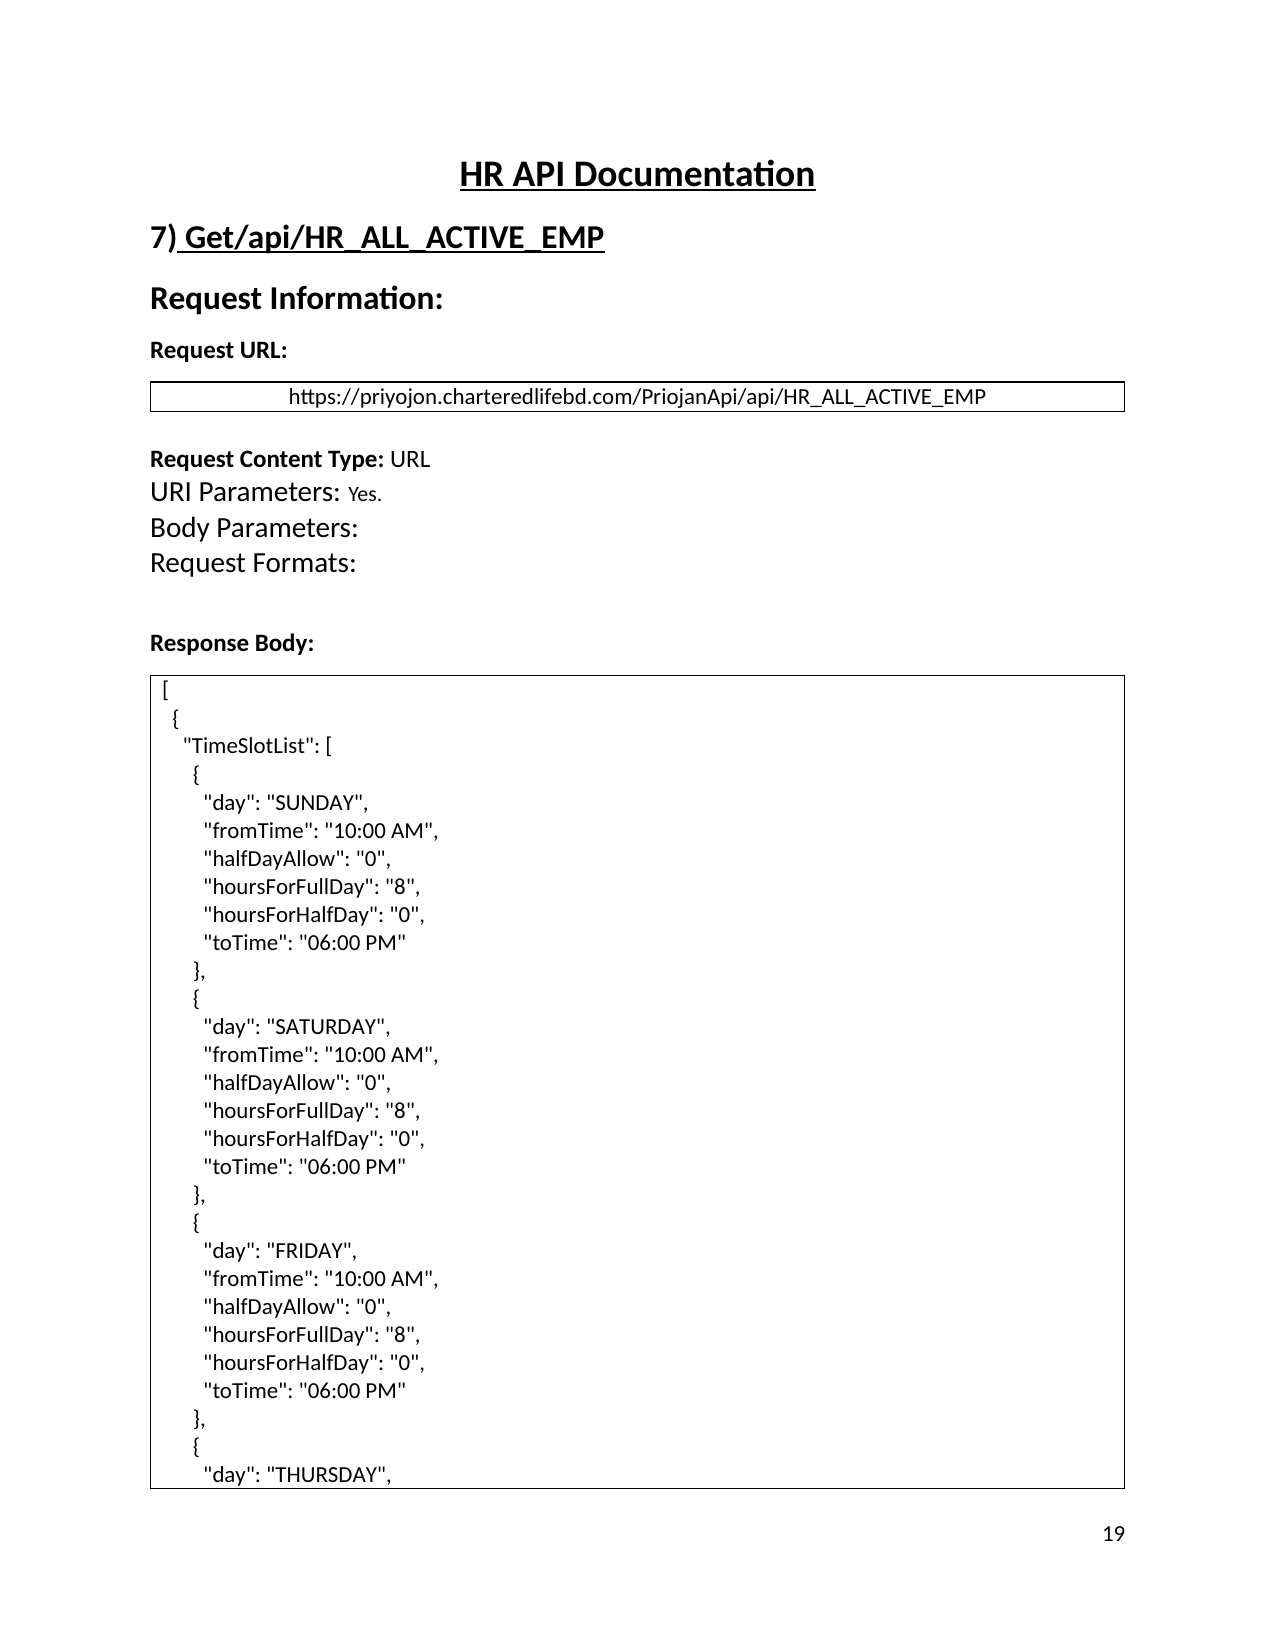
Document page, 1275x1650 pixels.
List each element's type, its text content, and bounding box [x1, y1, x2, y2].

text URI Parameters: Yes. [150, 473, 1125, 509]
table_header https://priyojon.charteredlifebd.com/PriojanApi/api/HR_ALL_ACTIVE_EMP [151, 383, 1124, 411]
text Response Body: [150, 627, 1125, 658]
text Request Formats: [150, 544, 1125, 580]
text Body Parameters: [150, 509, 1125, 544]
text HR API Documentation [150, 150, 1125, 196]
text 7) Get/api/HR_ALL_ACTIVE_EMP [150, 216, 1125, 257]
text Request URL: [150, 334, 1125, 365]
text Request Content Type: URL [150, 443, 1125, 473]
text Request Information: [150, 277, 1125, 317]
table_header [151, 676, 1124, 1488]
